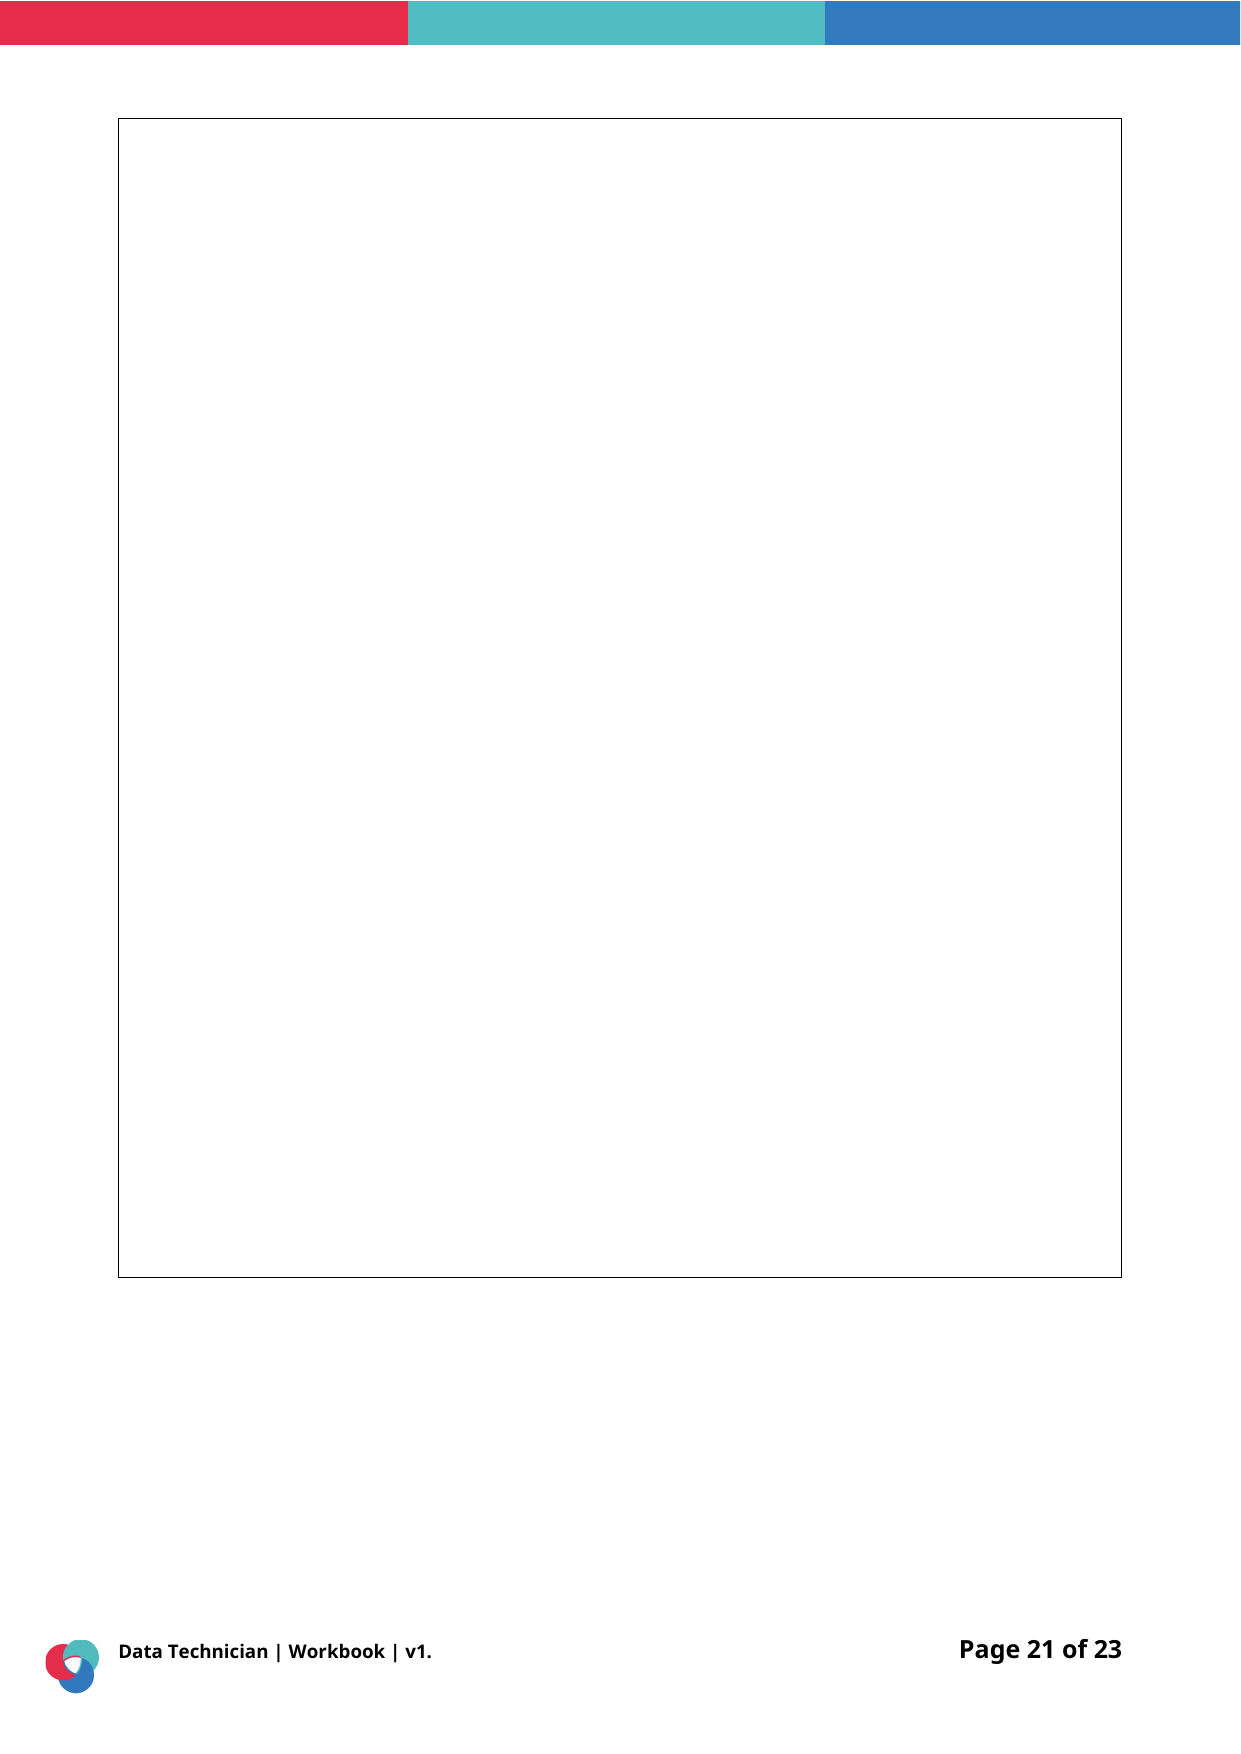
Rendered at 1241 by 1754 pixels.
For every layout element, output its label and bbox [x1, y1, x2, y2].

picture [45, 1640, 100, 1694]
table_header [119, 119, 1121, 1277]
